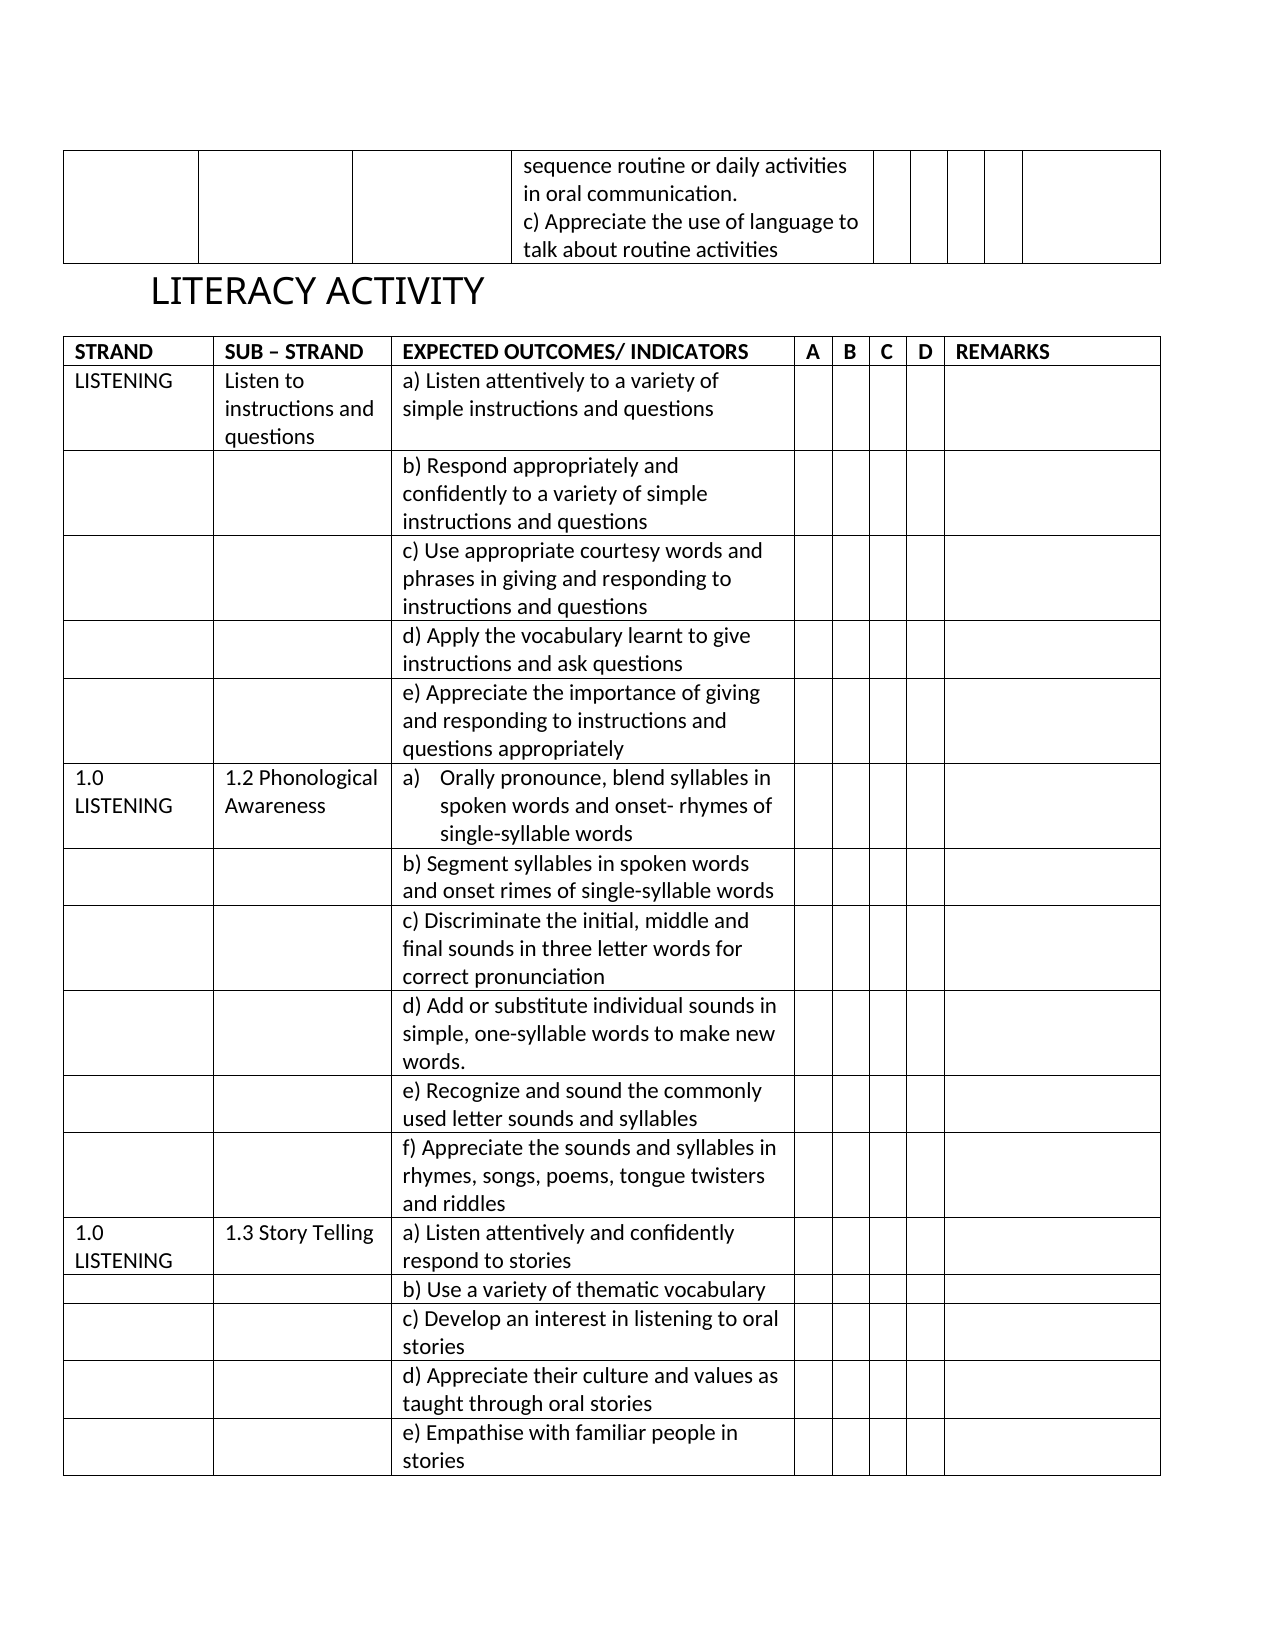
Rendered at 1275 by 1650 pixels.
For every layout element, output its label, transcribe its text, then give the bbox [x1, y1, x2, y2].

table_cell [945, 679, 1160, 762]
table_cell c) Develop an interest in listening to oral stories [392, 1304, 794, 1360]
table_cell [907, 679, 944, 762]
table_cell [907, 1275, 944, 1303]
table_cell b) Respond appropriately and confidently to a variety of simple instructions and questions [392, 451, 794, 535]
table_cell a) Listen attentively and confidently respond to stories [392, 1218, 794, 1274]
table_cell b) Segment syllables in spoken words and onset rimes of single-syllable words [392, 849, 794, 905]
table_cell a) Listen attentively to a variety of simple instructions and questions [392, 366, 794, 450]
table_cell [214, 1361, 391, 1417]
table_cell [907, 1133, 944, 1217]
table_cell [907, 536, 944, 620]
table_cell [833, 536, 869, 620]
table_cell 1.3 Story Telling [214, 1218, 391, 1274]
table_cell [795, 679, 832, 762]
table_cell [907, 366, 944, 450]
table_cell [907, 906, 944, 990]
table_cell [214, 1275, 391, 1303]
table_cell [214, 451, 391, 535]
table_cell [512, 151, 873, 263]
table_cell [833, 1218, 869, 1274]
table_cell [911, 151, 947, 263]
table_cell [795, 1419, 832, 1474]
table_cell [795, 1304, 832, 1360]
table_cell f) Appreciate the sounds and syllables in rhymes, songs, poems, tongue twisters and riddles [392, 1133, 794, 1217]
table_cell [907, 1304, 944, 1360]
table_cell [907, 1419, 944, 1474]
table_cell [833, 764, 869, 848]
table_cell [870, 764, 906, 848]
table_cell [874, 151, 910, 263]
table_header B [833, 337, 869, 365]
table_cell b) Use a variety of thematic vocabulary [392, 1275, 794, 1303]
table_cell [870, 1076, 906, 1132]
table_cell [945, 991, 1160, 1075]
table_cell [214, 1419, 391, 1474]
table_cell [795, 1218, 832, 1274]
table_cell [870, 1419, 906, 1474]
table_header C [870, 337, 906, 365]
table_cell [907, 1218, 944, 1274]
table_cell [870, 679, 906, 762]
table_cell 1.2 Phonological Awareness [214, 764, 391, 848]
table_cell [833, 451, 869, 535]
table_cell [907, 621, 944, 677]
table_cell [795, 1133, 832, 1217]
table_cell [985, 151, 1022, 263]
table_cell c) Discriminate the initial, middle and final sounds in three letter words for correct pronunciation [392, 906, 794, 990]
table_cell d) Add or substitute individual sounds in simple, one-syllable words to make new words. [392, 991, 794, 1075]
table_header SUB – STRAND [214, 337, 391, 365]
table_cell [945, 1218, 1160, 1274]
table_cell c) Use appropriate courtesy words and phrases in giving and responding to instructions and questions [392, 536, 794, 620]
table_cell [945, 366, 1160, 450]
table_cell [795, 366, 832, 450]
table_cell [833, 991, 869, 1075]
table_cell [870, 451, 906, 535]
table_cell 1.0 LISTENING [64, 1218, 213, 1274]
table_cell [64, 451, 213, 535]
table_cell [795, 1275, 832, 1303]
table_cell [795, 991, 832, 1075]
table_cell [870, 849, 906, 905]
table_cell [214, 1133, 391, 1217]
table_cell e) Appreciate the importance of giving and responding to instructions and questions appropriately [392, 679, 794, 762]
table_cell [948, 151, 984, 263]
table_cell [945, 906, 1160, 990]
table_cell [199, 151, 352, 263]
table_cell [214, 679, 391, 762]
table_cell [795, 451, 832, 535]
table_cell [833, 1275, 869, 1303]
table_cell [945, 621, 1160, 677]
table_cell [870, 1361, 906, 1417]
table_cell [214, 1304, 391, 1360]
table_cell [870, 1218, 906, 1274]
table_header D [907, 337, 944, 365]
table_cell [64, 1361, 213, 1417]
table_cell [64, 151, 198, 263]
table_cell [870, 991, 906, 1075]
table_cell [833, 621, 869, 677]
table_cell [833, 1361, 869, 1417]
table_cell [907, 991, 944, 1075]
table_cell [795, 849, 832, 905]
table_cell [833, 366, 869, 450]
table_cell [214, 906, 391, 990]
table_cell [945, 1275, 1160, 1303]
table_cell [833, 906, 869, 990]
table_cell [795, 1076, 832, 1132]
table_cell [64, 679, 213, 762]
table_cell [833, 679, 869, 762]
table_cell [64, 849, 213, 905]
table_cell [1023, 151, 1160, 263]
table_cell [795, 536, 832, 620]
table_cell Orally pronounce, blend syllables in spoken words and onset- rhymes of single-syllable words [392, 764, 794, 848]
table_cell [907, 764, 944, 848]
table_cell [64, 536, 213, 620]
table_cell [64, 1275, 213, 1303]
table_cell [870, 1133, 906, 1217]
table_cell [833, 1133, 869, 1217]
table_cell [64, 991, 213, 1075]
table_cell [870, 536, 906, 620]
table_cell [870, 621, 906, 677]
table_cell [64, 1076, 213, 1132]
table_cell [64, 906, 213, 990]
table_cell [353, 151, 511, 263]
table_cell [945, 849, 1160, 905]
table_cell [907, 849, 944, 905]
table_cell 1.0 LISTENING [64, 764, 213, 848]
table_cell [945, 1304, 1160, 1360]
table_header A [795, 337, 832, 365]
table_cell [214, 536, 391, 620]
table_cell [945, 451, 1160, 535]
table_header EXPECTED OUTCOMES/ INDICATORS [392, 337, 794, 365]
table_cell [945, 1076, 1160, 1132]
table_cell [945, 764, 1160, 848]
table_cell [795, 764, 832, 848]
table_header STRAND [64, 337, 213, 365]
table_cell [64, 1419, 213, 1474]
table_cell [214, 621, 391, 677]
table_cell e) Recognize and sound the commonly used letter sounds and syllables [392, 1076, 794, 1132]
table_cell d) Appreciate their culture and values as taught through oral stories [392, 1361, 794, 1417]
table_cell [945, 1361, 1160, 1417]
table_cell [907, 451, 944, 535]
table_cell [795, 906, 832, 990]
table_cell [214, 991, 391, 1075]
table_cell [795, 1361, 832, 1417]
table_cell [214, 849, 391, 905]
table_cell [870, 906, 906, 990]
table_cell e) Empathise with familiar people in stories [392, 1419, 794, 1474]
table_cell [870, 366, 906, 450]
table_header REMARKS [945, 337, 1160, 365]
table_cell [870, 1275, 906, 1303]
table_cell [907, 1076, 944, 1132]
table_cell [64, 1304, 213, 1360]
table_cell LISTENING [64, 366, 213, 450]
table_cell [833, 1419, 869, 1474]
table_cell [214, 1076, 391, 1132]
table_cell [795, 621, 832, 677]
table_cell [833, 1304, 869, 1360]
table_cell [945, 1133, 1160, 1217]
table_cell [945, 1419, 1160, 1474]
table_cell [833, 849, 869, 905]
table_cell [870, 1304, 906, 1360]
text LITERACY ACTIVITY [150, 264, 1125, 315]
table_cell [907, 1361, 944, 1417]
table_cell [833, 1076, 869, 1132]
table_cell [64, 621, 213, 677]
table_cell [945, 536, 1160, 620]
table_cell Listen to instructions and questions [214, 366, 391, 450]
table_cell [64, 1133, 213, 1217]
table_cell d) Apply the vocabulary learnt to give instructions and ask questions [392, 621, 794, 677]
